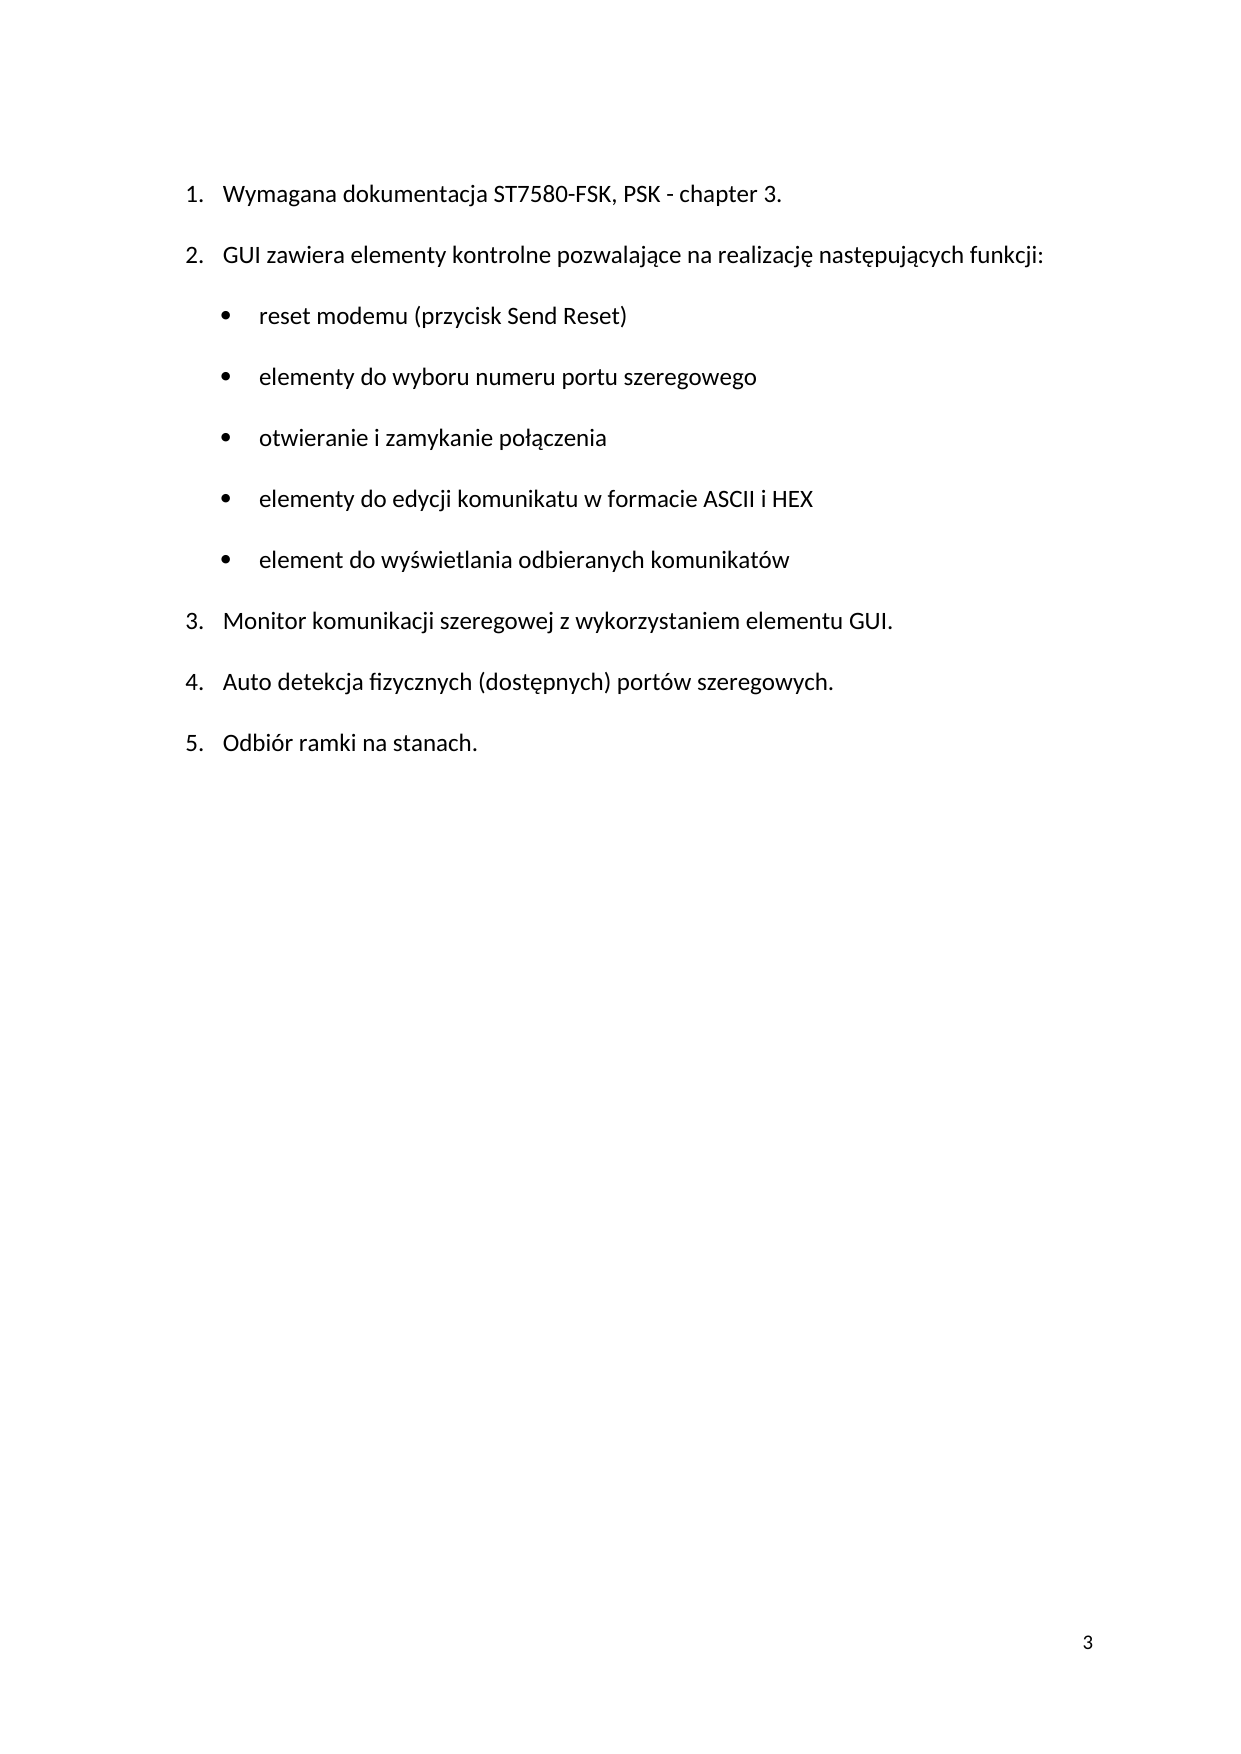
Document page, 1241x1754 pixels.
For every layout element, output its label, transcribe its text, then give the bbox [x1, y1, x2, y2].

list element do wyświetlania odbieranych komunikatów [221, 544, 1093, 575]
list Odbiór ramki na stanach. [185, 727, 1093, 758]
list reset modemu (przycisk Send Reset) [221, 300, 1093, 331]
list Monitor komunikacji szeregowej z wykorzystaniem elementu GUI. [185, 605, 1093, 636]
list Auto detekcja fizycznych (dostępnych) portów szeregowych. [185, 666, 1093, 697]
list Wymagana dokumentacja ST7580-FSK, PSK - chapter 3. [185, 178, 1093, 209]
list GUI zawiera elementy kontrolne pozwalające na realizację następujących funkcji: [185, 239, 1093, 270]
list otwieranie i zamykanie połączenia [221, 422, 1093, 453]
list elementy do wyboru numeru portu szeregowego [221, 361, 1093, 392]
list elementy do edycji komunikatu w formacie ASCII i HEX [221, 483, 1093, 514]
